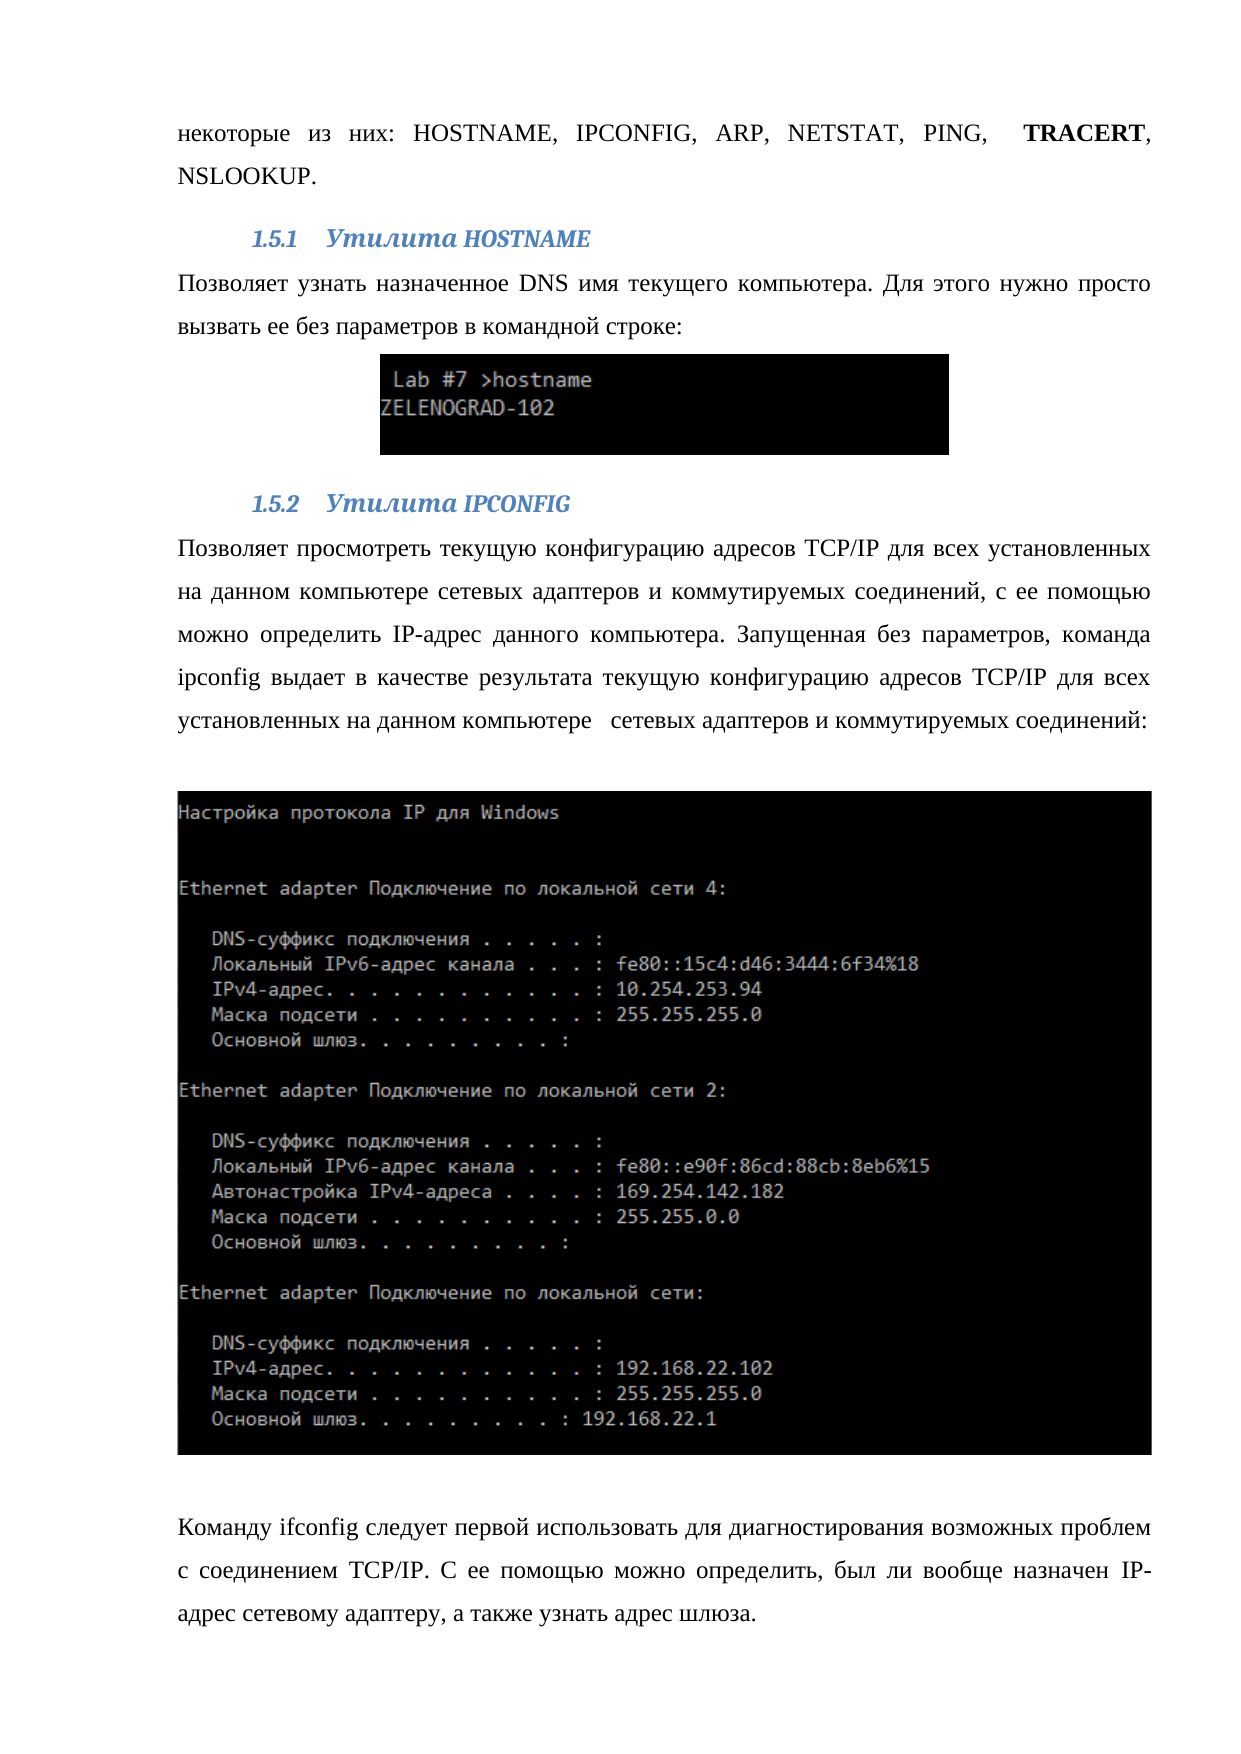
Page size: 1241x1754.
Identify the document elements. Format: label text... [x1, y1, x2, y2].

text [177, 118, 1152, 190]
subtitle Утилита HOSTNAME [252, 225, 1152, 254]
text Позволяет узнать назначенное DNS имя текущего компьютера. Для этого нужно просто вызвать ее без параметров в командной строке: [177, 268, 1152, 340]
text Команду ifconfig следует первой использовать для диагностирования возможных проблем с соединением TCP/IP. С ее помощью можно определить, был ли вообще назначен IP-адрес сетевому адаптеру, а также узнать адрес шлюза. [177, 1512, 1152, 1627]
subtitle Утилита IPCONFIG [252, 490, 1152, 518]
text Позволяет просмотреть текущую конфигурацию адресов TCP/IP для всех установленных на данном компьютере сетевых адаптеров и коммутируемых соединений, с ее помощью можно определить IP-адрес данного компьютера. Запущенная без параметров, команда ipconfig выдает в качестве результата текущую конфигурацию адресов TCP/IP для всех установленных на данном компьютере сетевых адаптеров и коммутируемых соединений: [177, 533, 1152, 734]
picture [380, 354, 949, 455]
picture [177, 791, 1152, 1455]
